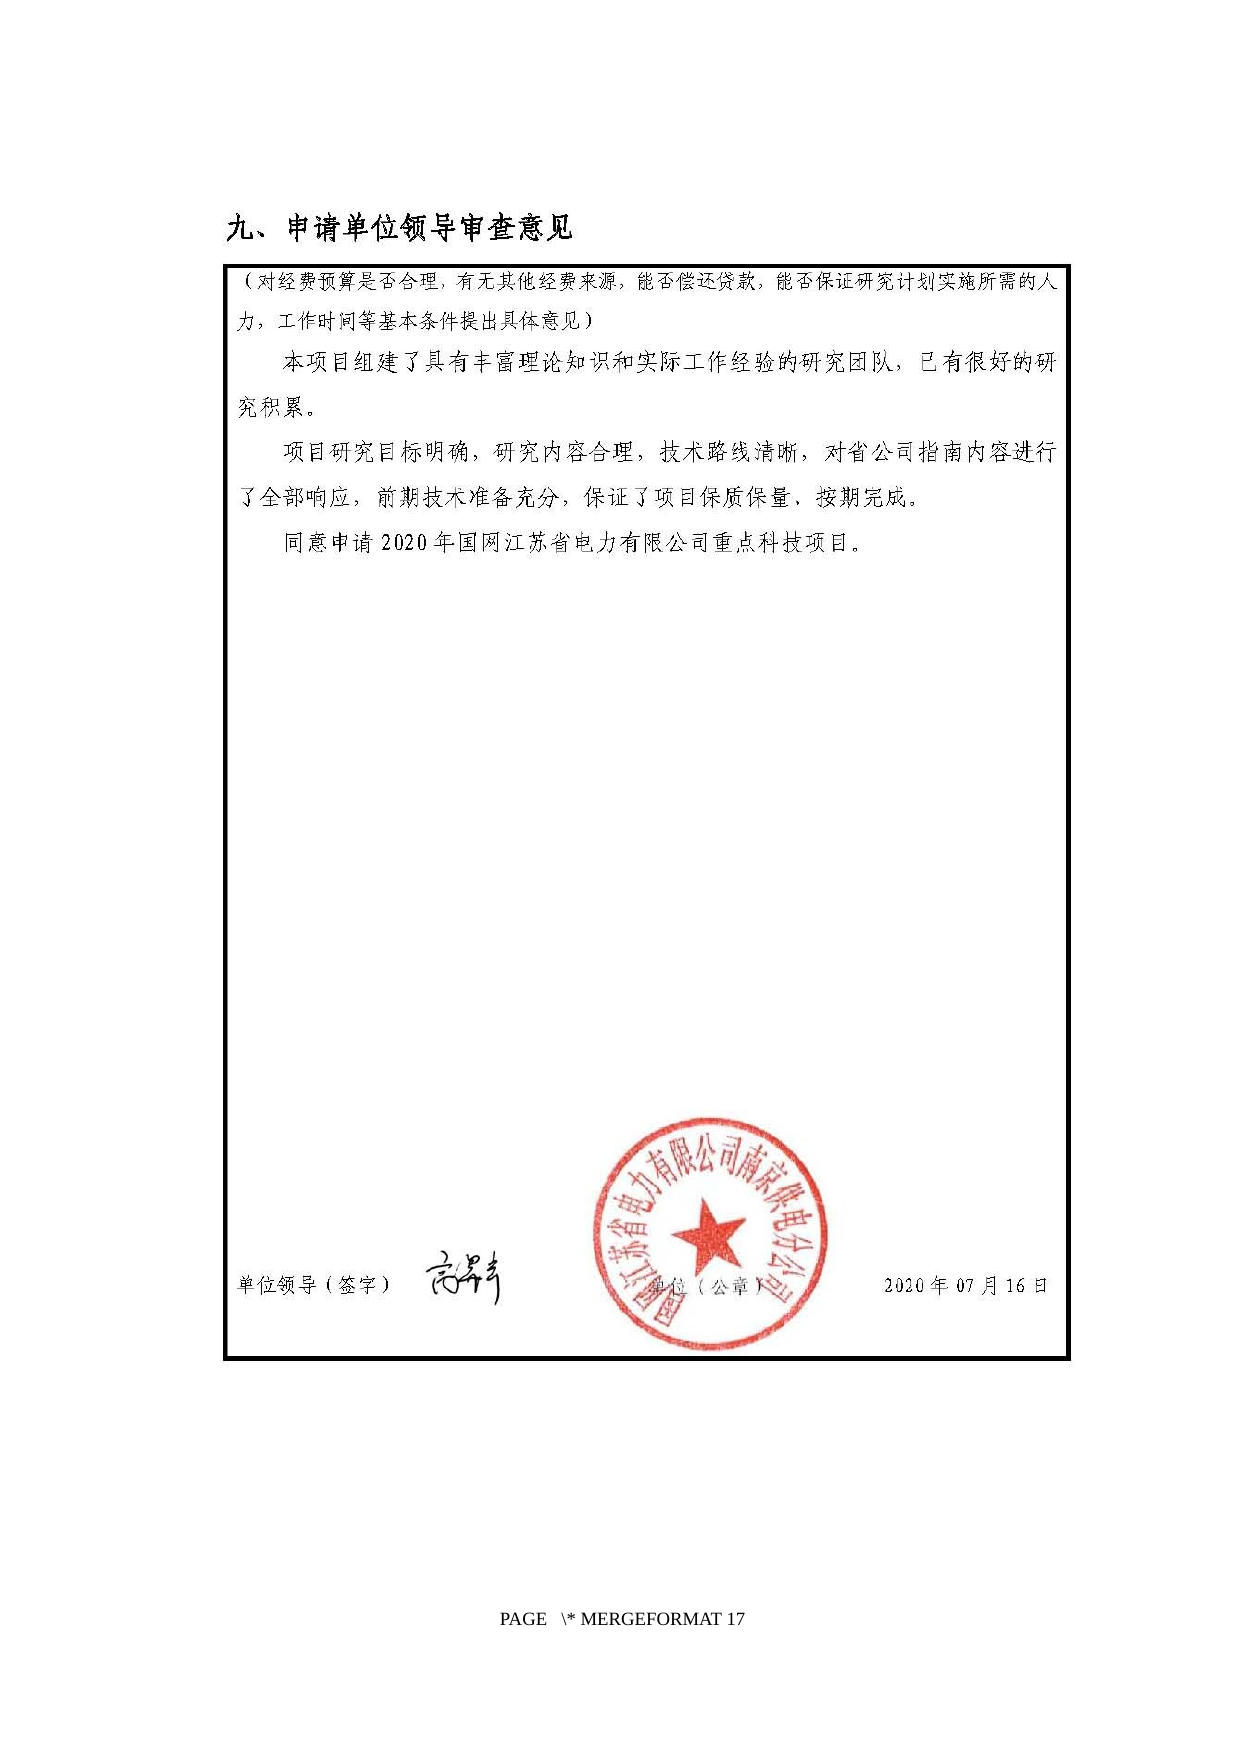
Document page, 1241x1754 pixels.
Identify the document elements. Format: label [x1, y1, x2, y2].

picture [187, 175, 1098, 1416]
